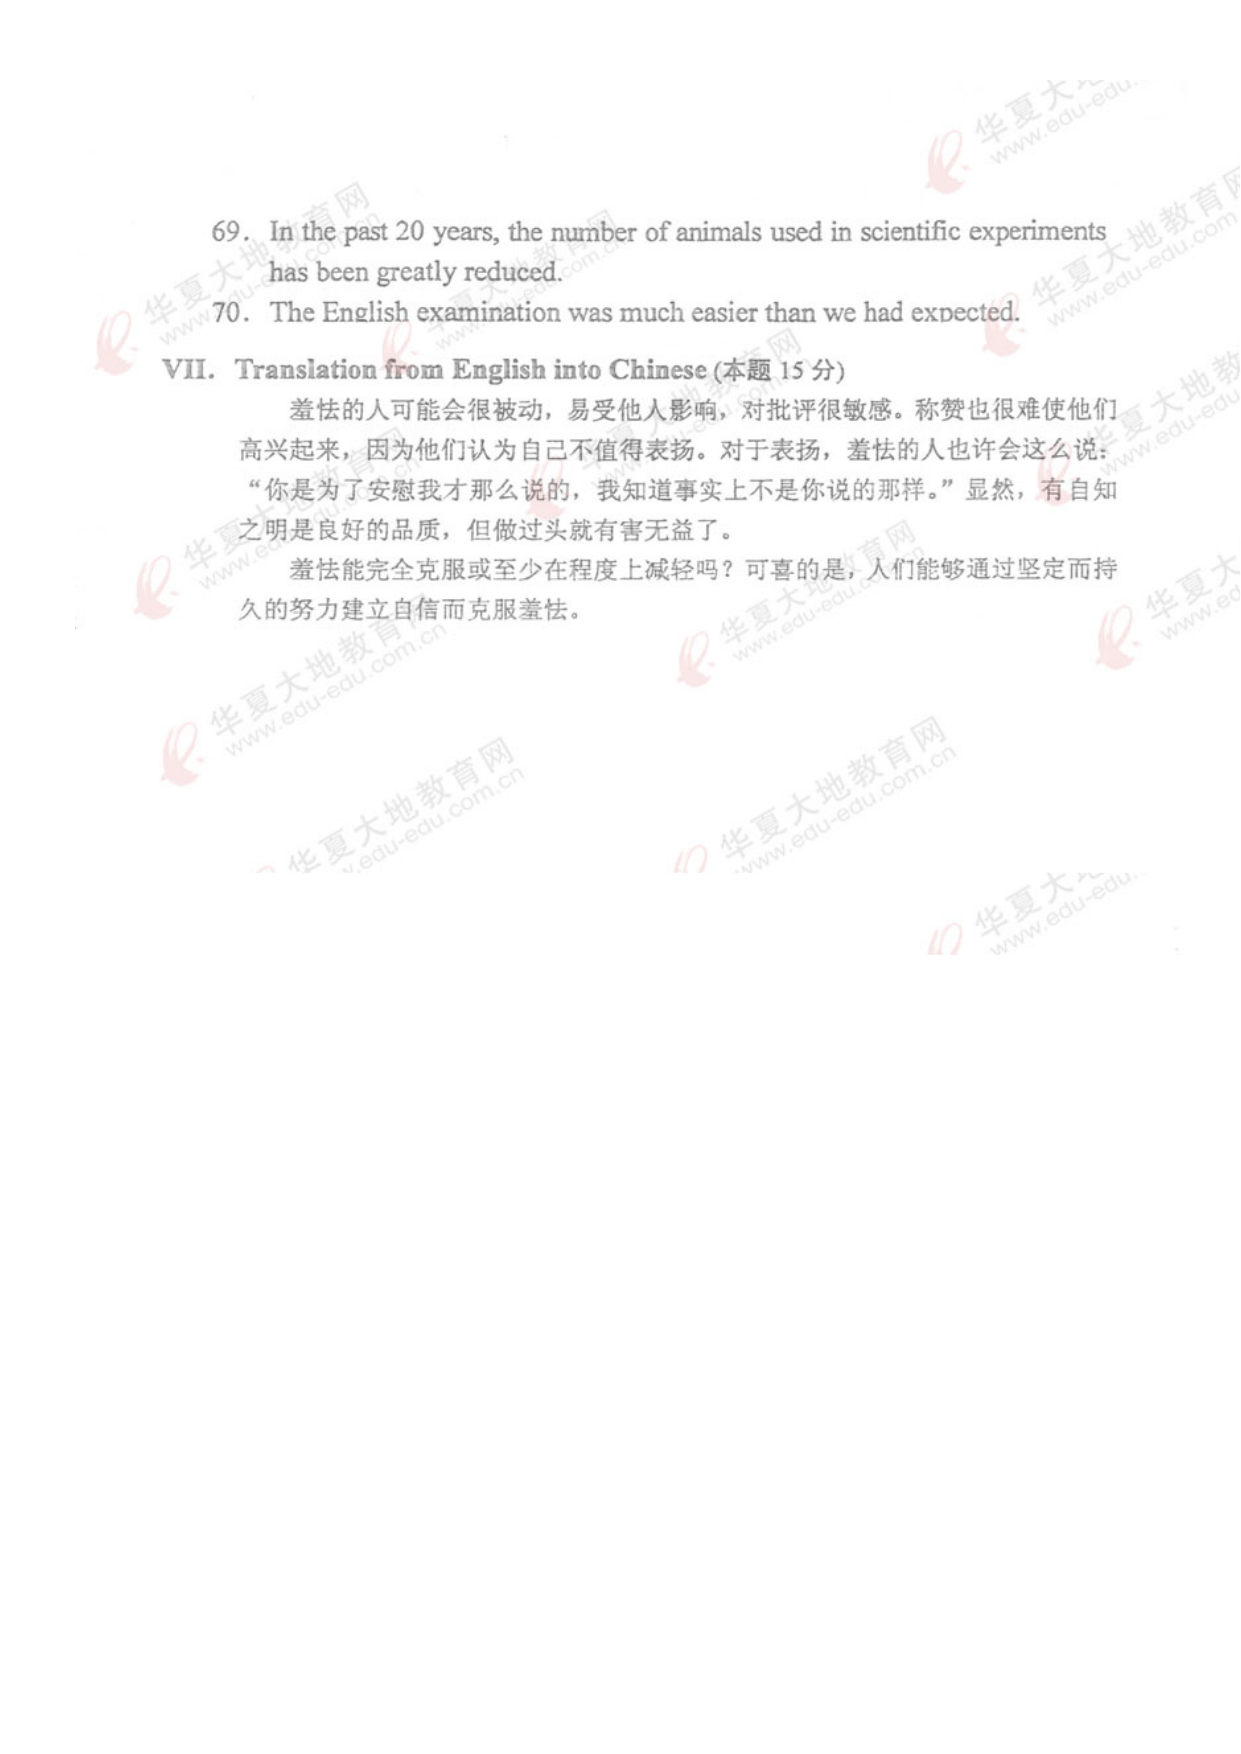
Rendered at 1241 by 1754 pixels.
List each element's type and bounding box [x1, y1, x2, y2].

picture [75, 80, 1241, 955]
